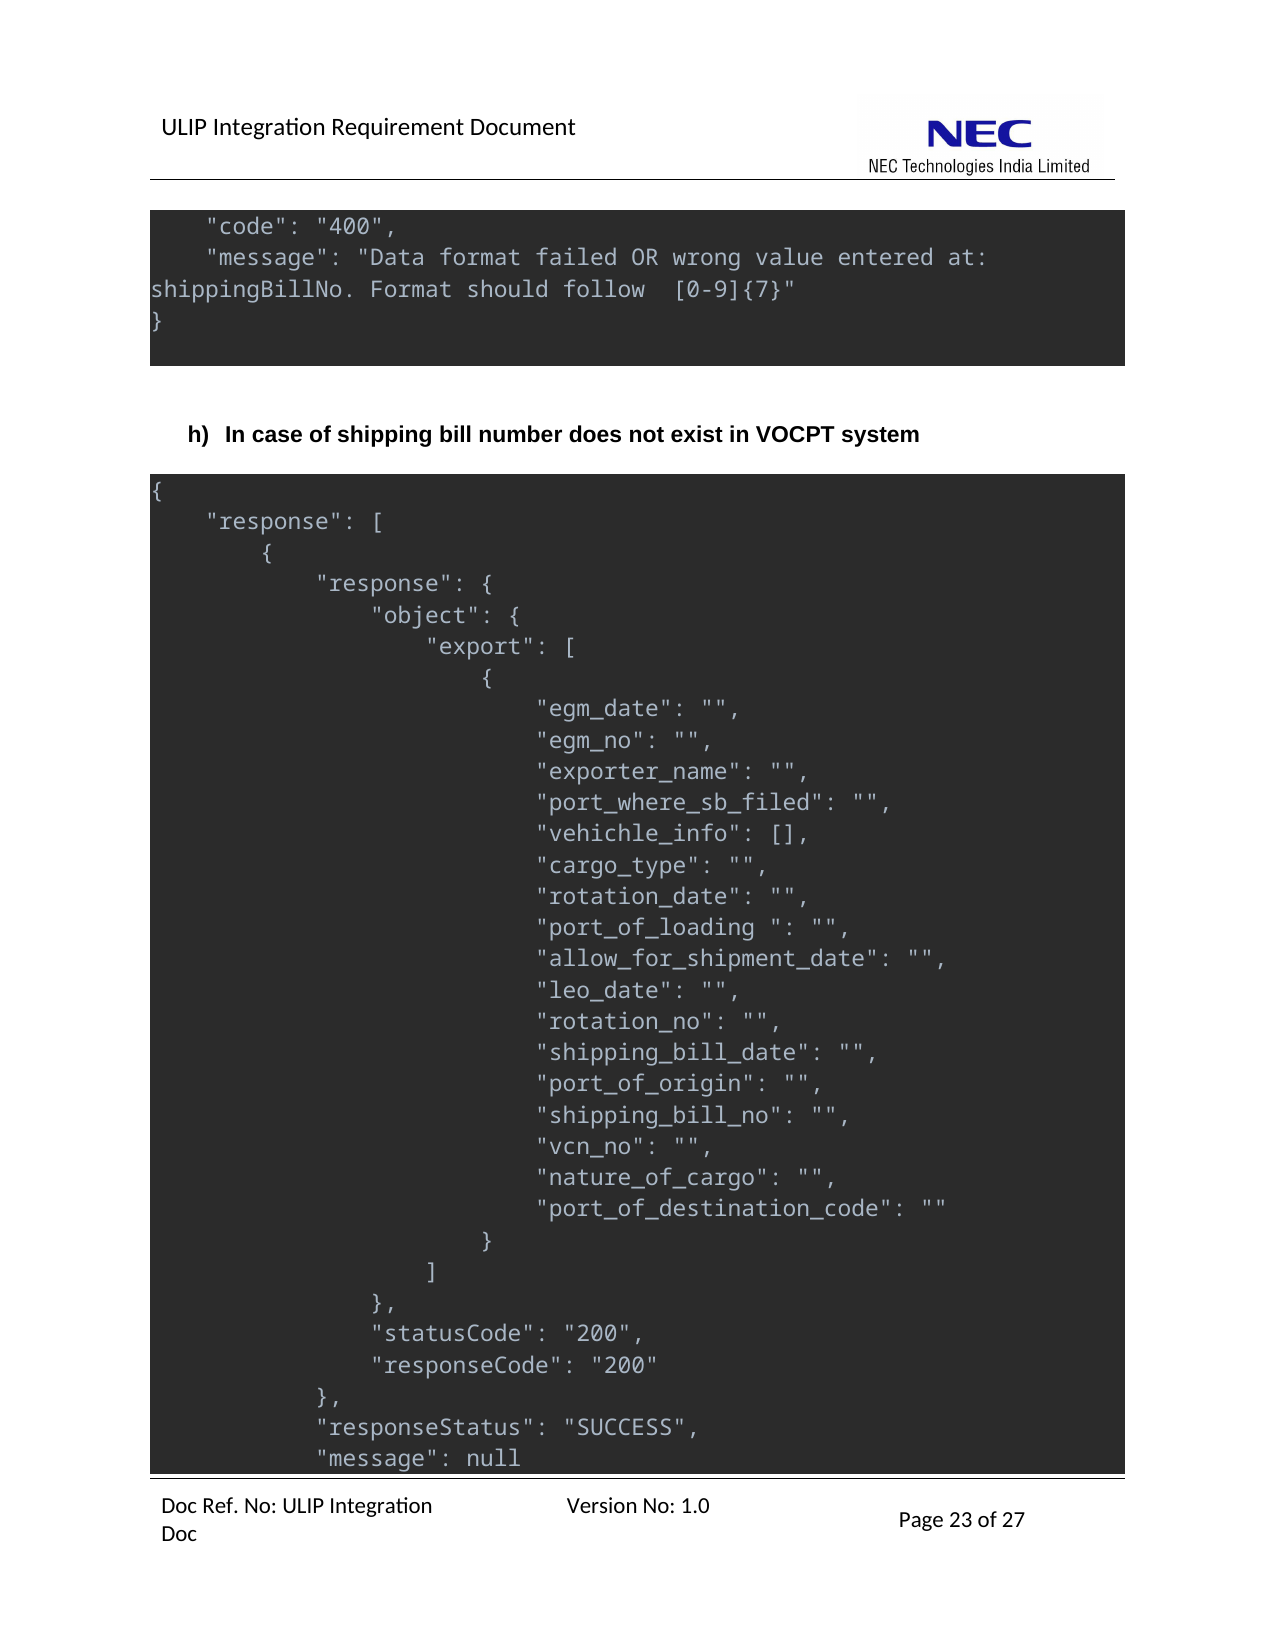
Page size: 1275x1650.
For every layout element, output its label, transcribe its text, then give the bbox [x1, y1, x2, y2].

text "statusCode": "200", [150, 1317, 1125, 1349]
text "port_of_loading ": "", [150, 911, 1125, 942]
text "egm_date": "", [150, 692, 1125, 724]
text "message": "Data format failed OR wrong value entered at: shippingBillNo. Format should follow [0-9]{7}" [150, 241, 1125, 304]
text }, [150, 1286, 1125, 1317]
text "rotation_date": "", [150, 880, 1125, 911]
text "shipping_bill_date": "", [150, 1036, 1125, 1067]
text "port_where_sb_filed": "", [150, 786, 1125, 817]
text "cargo_type": "", [150, 849, 1125, 880]
text "code": "400", [150, 210, 1125, 241]
text "port_of_origin": "", [150, 1067, 1125, 1099]
text ] [150, 1255, 1125, 1286]
text "rotation_no": "", [150, 1005, 1125, 1036]
text } [150, 1224, 1125, 1255]
text { [150, 661, 1125, 692]
text "vcn_no": "", [150, 1130, 1125, 1161]
text { [150, 536, 1125, 567]
list In case of shipping bill number does not exist in VOCPT system [187, 421, 1125, 447]
text "vehichle_info": [], [150, 817, 1125, 849]
text "shipping_bill_no": "", [150, 1099, 1125, 1130]
text "leo_date": "", [150, 974, 1125, 1005]
text "message": null [150, 1442, 1125, 1474]
text "allow_for_shipment_date": "", [150, 942, 1125, 974]
text "object": { [150, 599, 1125, 630]
text "responseCode": "200" [150, 1349, 1125, 1380]
text "response": [ [150, 505, 1125, 536]
text }, [150, 1380, 1125, 1411]
text "export": [ [150, 630, 1125, 661]
text } [150, 304, 1125, 335]
text { [150, 474, 1125, 505]
text "port_of_destination_code": "" [150, 1192, 1125, 1224]
text "nature_of_cargo": "", [150, 1161, 1125, 1192]
text "exporter_name": "", [150, 755, 1125, 786]
text "response": { [150, 567, 1125, 599]
text "responseStatus": "SUCCESS", [150, 1411, 1125, 1442]
text "egm_no": "", [150, 724, 1125, 755]
